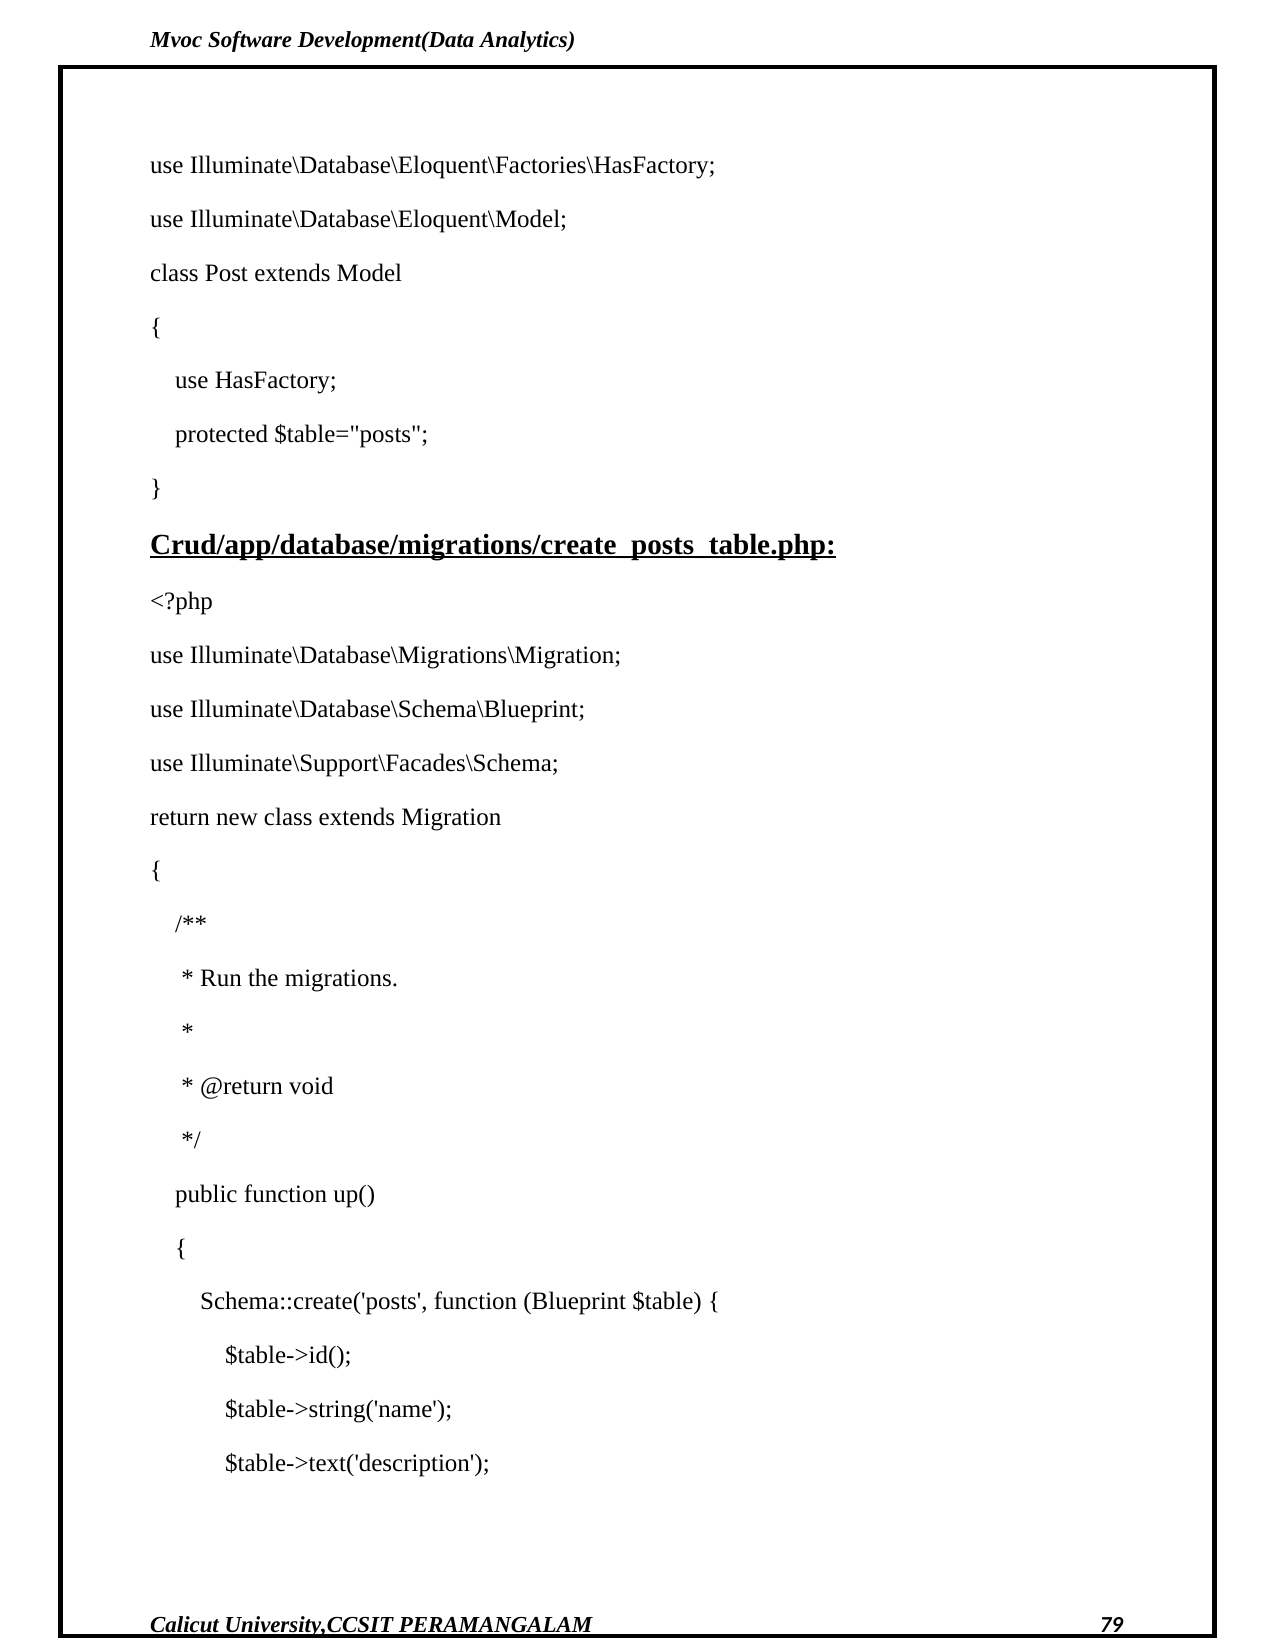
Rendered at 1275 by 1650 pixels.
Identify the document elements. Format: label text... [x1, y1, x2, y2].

text use Illuminate\Database\Migrations\Migration; [150, 640, 1125, 669]
text $table->id(); [150, 1340, 1125, 1369]
text <?php [150, 586, 1125, 615]
text use HasFactory; [150, 365, 1125, 394]
text * [150, 1017, 1125, 1046]
text use Illuminate\Database\Eloquent\Factories\HasFactory; [150, 150, 1125, 179]
text { [150, 856, 1125, 884]
text protected $table="posts"; [150, 419, 1125, 448]
text /** [150, 909, 1125, 938]
text Schema::create('posts', function (Blueprint $table) { [150, 1286, 1125, 1315]
text public function up() [150, 1179, 1125, 1207]
text class Post extends Model [150, 258, 1125, 286]
text { [150, 1233, 1125, 1261]
text $table->string('name'); [150, 1394, 1125, 1423]
text Crud/app/database/migrations/create_posts_table.php: [150, 527, 1125, 561]
text use Illuminate\Support\Facades\Schema; [150, 748, 1125, 777]
text */ [150, 1125, 1125, 1154]
text { [150, 312, 1125, 340]
text * @return void [150, 1071, 1125, 1100]
text use Illuminate\Database\Eloquent\Model; [150, 204, 1125, 233]
text } [150, 473, 1125, 502]
text use Illuminate\Database\Schema\Blueprint; [150, 694, 1125, 723]
text $table->text('description'); [150, 1448, 1125, 1477]
text * Run the migrations. [150, 963, 1125, 992]
text return new class extends Migration [150, 802, 1125, 831]
